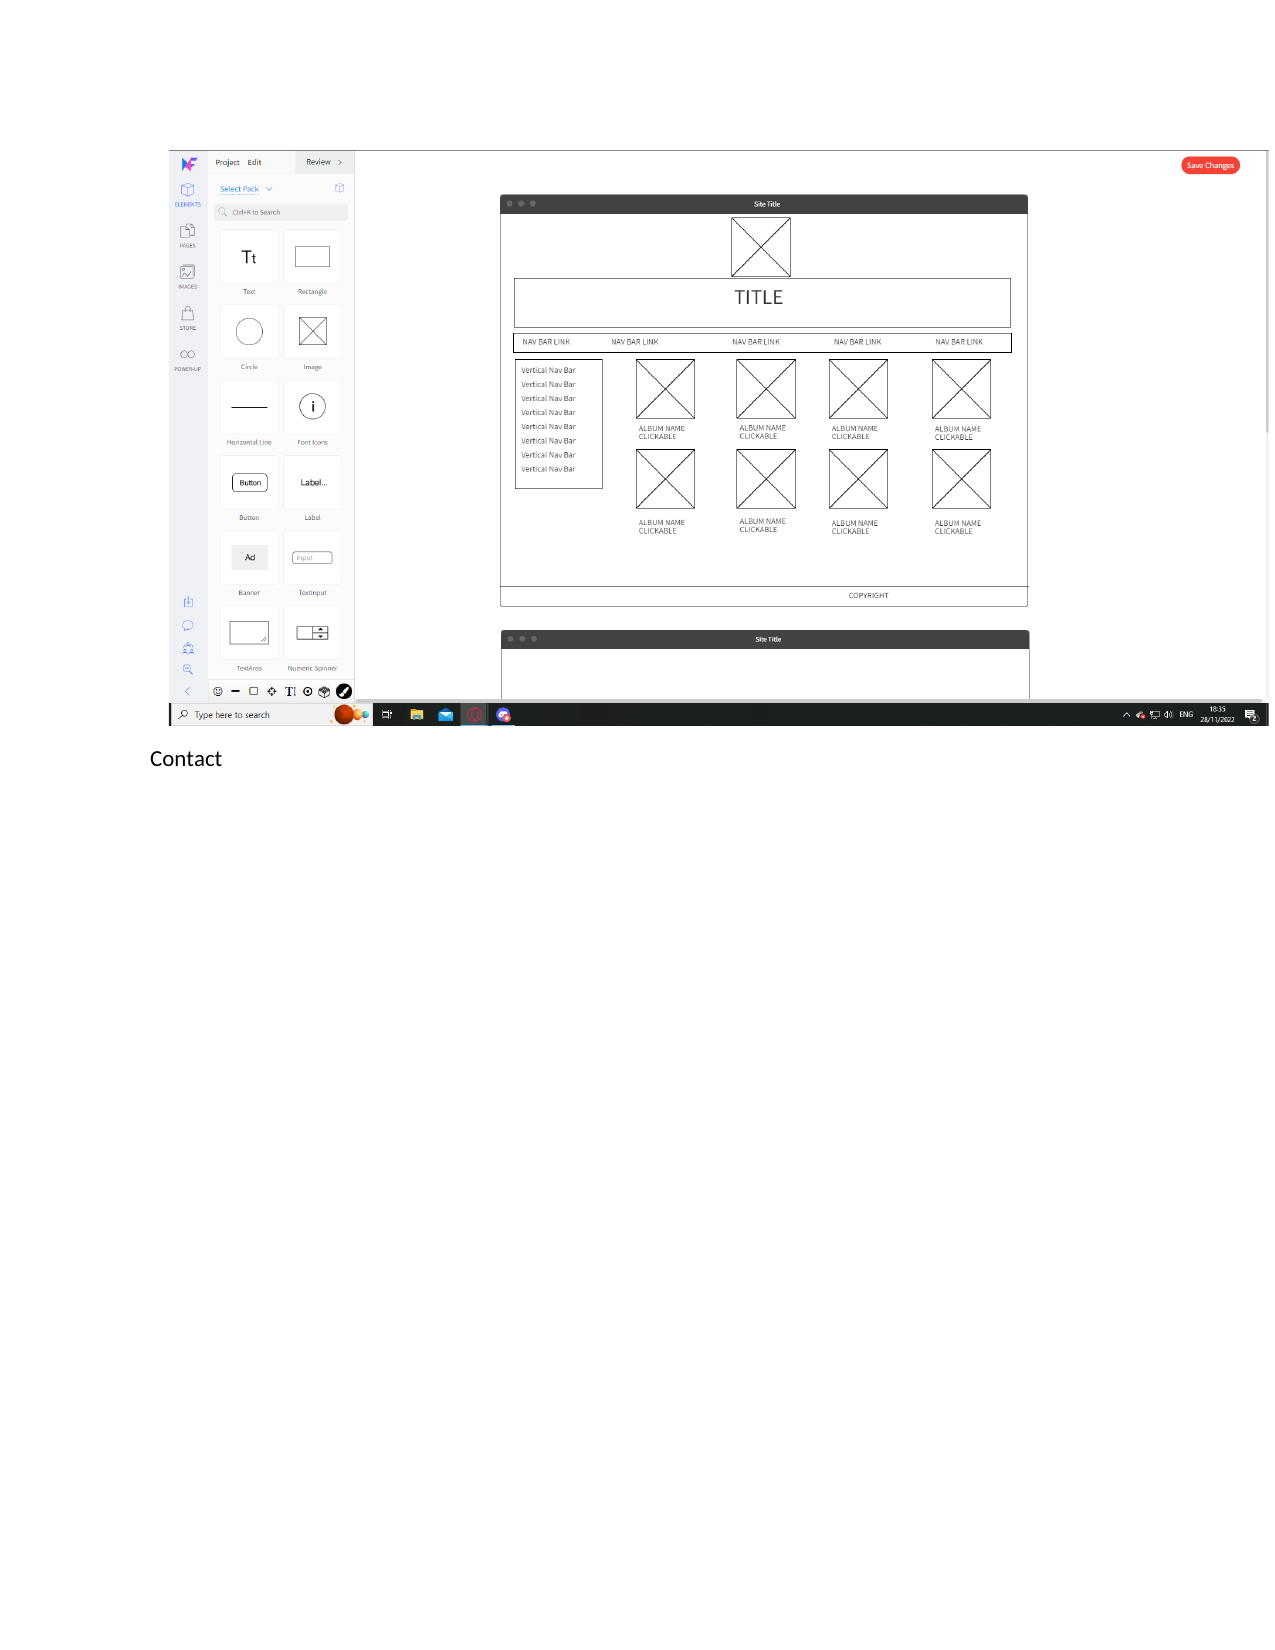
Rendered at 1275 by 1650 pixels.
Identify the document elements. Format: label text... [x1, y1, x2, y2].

text Contact [150, 744, 1125, 772]
